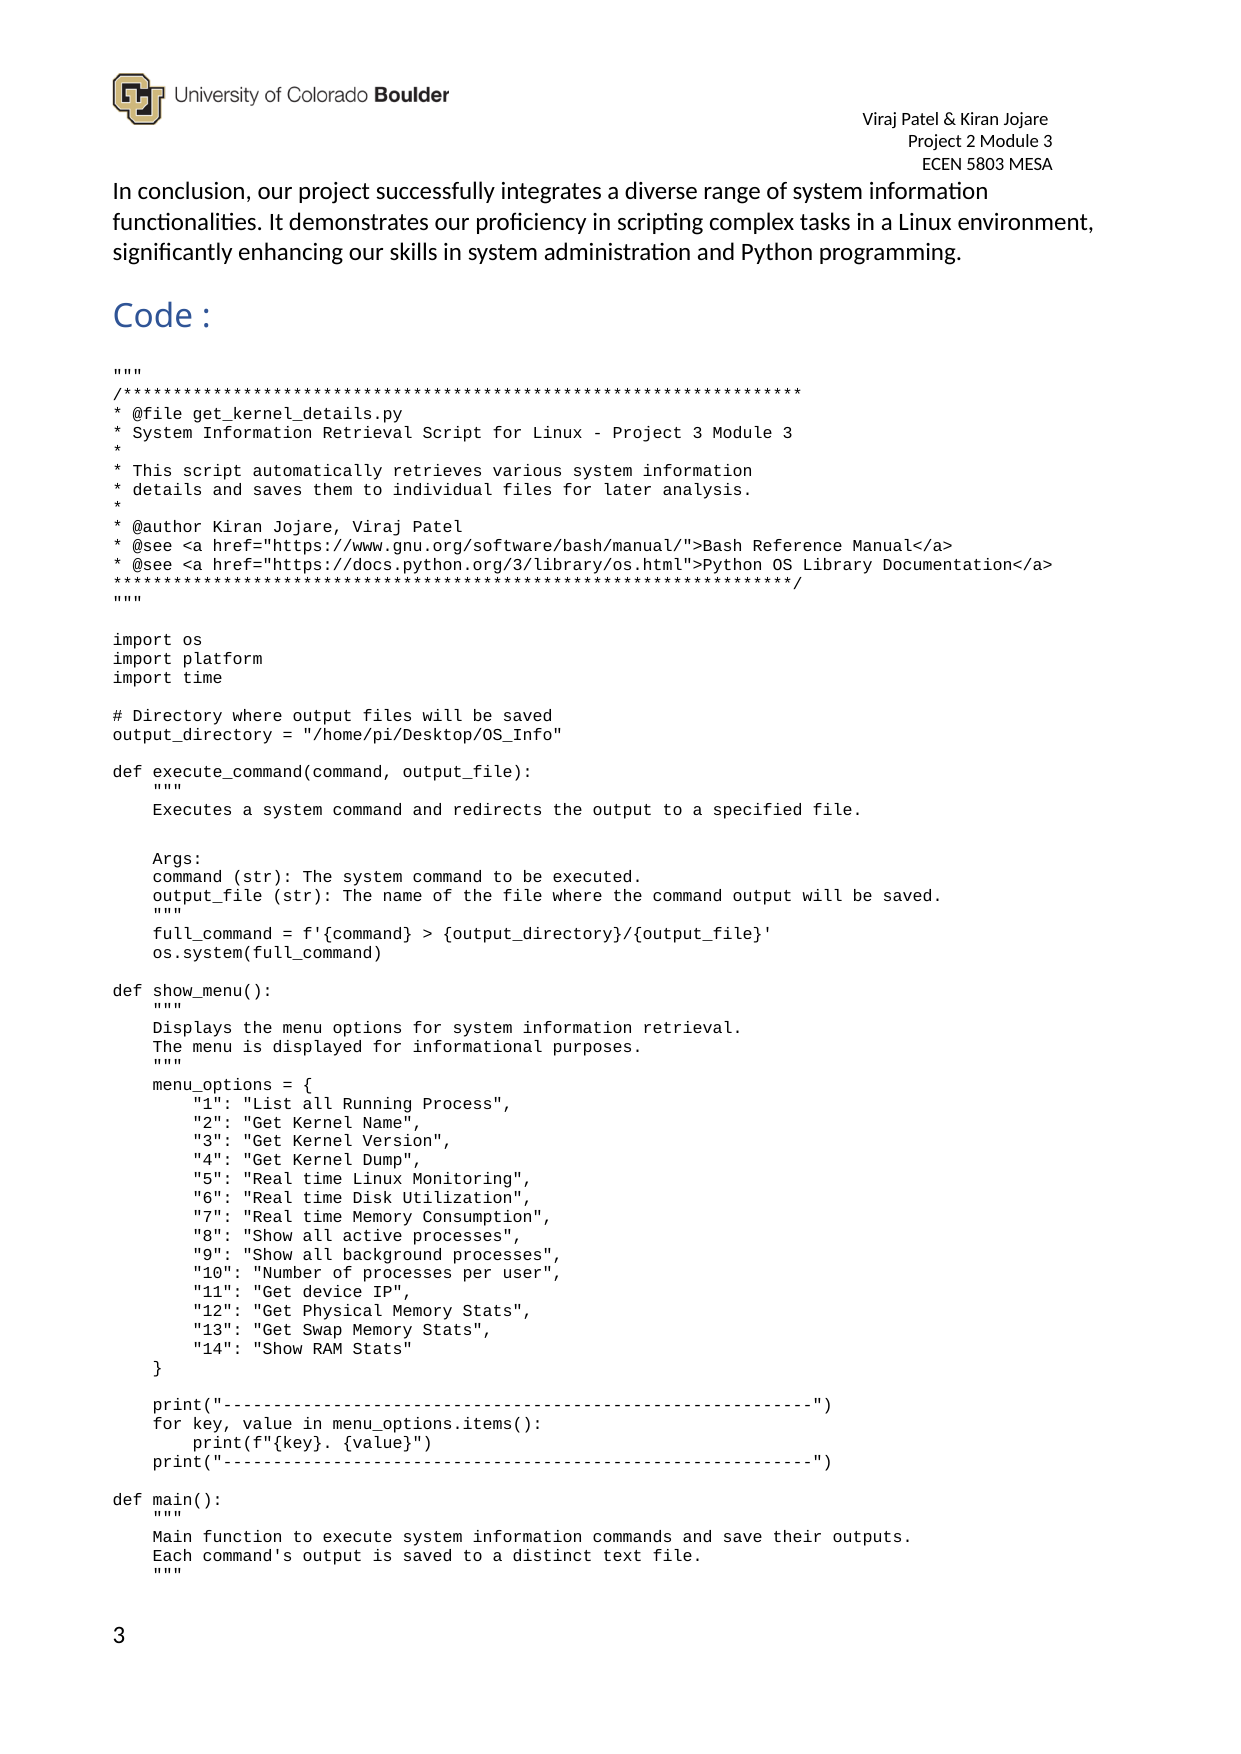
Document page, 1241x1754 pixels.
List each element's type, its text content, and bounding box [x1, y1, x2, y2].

text """ [112, 1001, 1128, 1020]
text "5": "Real time Linux Monitoring", [112, 1171, 1128, 1189]
text * This script automatically retrieves various system information [112, 462, 1128, 481]
text def main(): [112, 1491, 1128, 1510]
subtitle Code : [112, 292, 1128, 337]
text * details and saves them to individual files for later analysis. [112, 481, 1128, 500]
text "11": "Get device IP", [112, 1284, 1128, 1303]
text } [112, 1359, 1128, 1378]
text "14": "Show RAM Stats" [112, 1340, 1128, 1359]
picture [112, 73, 449, 125]
text ********************************************************************/ [112, 575, 1128, 594]
text "4": "Get Kernel Dump", [112, 1152, 1128, 1171]
text command (str): The system command to be executed. [112, 869, 1128, 888]
text menu_options = { [112, 1076, 1128, 1095]
text # Directory where output files will be saved [112, 707, 1128, 726]
text """ [112, 783, 1128, 802]
text "2": "Get Kernel Name", [112, 1114, 1128, 1133]
text output_file (str): The name of the file where the command output will be saved. [112, 888, 1128, 907]
text Executes a system command and redirects the output to a specified file. [112, 802, 1128, 820]
text import platform [112, 651, 1128, 669]
text def execute_command(command, output_file): [112, 764, 1128, 783]
text import os [112, 632, 1128, 651]
text "9": "Show all background processes", [112, 1246, 1128, 1265]
text full_command = f'{command} > {output_directory}/{output_file}' [112, 926, 1128, 944]
text "7": "Real time Memory Consumption", [112, 1208, 1128, 1227]
text "10": "Number of processes per user", [112, 1265, 1128, 1284]
text "1": "List all Running Process", [112, 1095, 1128, 1114]
text """ [112, 907, 1128, 926]
text * @see <a href="https://www.gnu.org/software/bash/manual/">Bash Reference Manual</a> [112, 538, 1128, 556]
text * System Information Retrieval Script for Linux - Project 3 Module 3 [112, 424, 1128, 443]
text /******************************************************************** [112, 387, 1128, 406]
text "12": "Get Physical Memory Stats", [112, 1303, 1128, 1322]
text """ [112, 594, 1128, 613]
text "13": "Get Swap Memory Stats", [112, 1322, 1128, 1340]
text print(f"{key}. {value}") [112, 1435, 1128, 1453]
text "3": "Get Kernel Version", [112, 1133, 1128, 1152]
text "6": "Real time Disk Utilization", [112, 1189, 1128, 1208]
text for key, value in menu_options.items(): [112, 1416, 1128, 1435]
text print("-----------------------------------------------------------") [112, 1453, 1128, 1472]
text def show_menu(): [112, 982, 1128, 1001]
text output_directory = "/home/pi/Desktop/OS_Info" [112, 726, 1128, 745]
text * [112, 443, 1128, 462]
text """ [112, 1058, 1128, 1076]
text In conclusion, our project successfully integrates a diverse range of system information functionalities. It demonstrates our proficiency in scripting complex tasks in a Linux environment, significantly enhancing our skills in system administration and Python programming. [112, 175, 1128, 267]
text import time [112, 669, 1128, 688]
text """ [112, 1510, 1128, 1529]
text print("-----------------------------------------------------------") [112, 1397, 1128, 1416]
text "8": "Show all active processes", [112, 1227, 1128, 1246]
text """ [112, 1567, 1128, 1586]
text """ [112, 368, 1128, 387]
text Args: [112, 850, 1128, 869]
text os.system(full_command) [112, 944, 1128, 963]
text * @file get_kernel_details.py [112, 406, 1128, 424]
text Main function to execute system information commands and save their outputs. [112, 1529, 1128, 1548]
text * [112, 500, 1128, 519]
text * @see <a href="https://docs.python.org/3/library/os.html">Python OS Library Documentation</a> [112, 556, 1128, 575]
text * @author Kiran Jojare, Viraj Patel [112, 519, 1128, 538]
text Displays the menu options for system information retrieval. [112, 1020, 1128, 1039]
text Each command's output is saved to a distinct text file. [112, 1548, 1128, 1567]
text The menu is displayed for informational purposes. [112, 1039, 1128, 1058]
